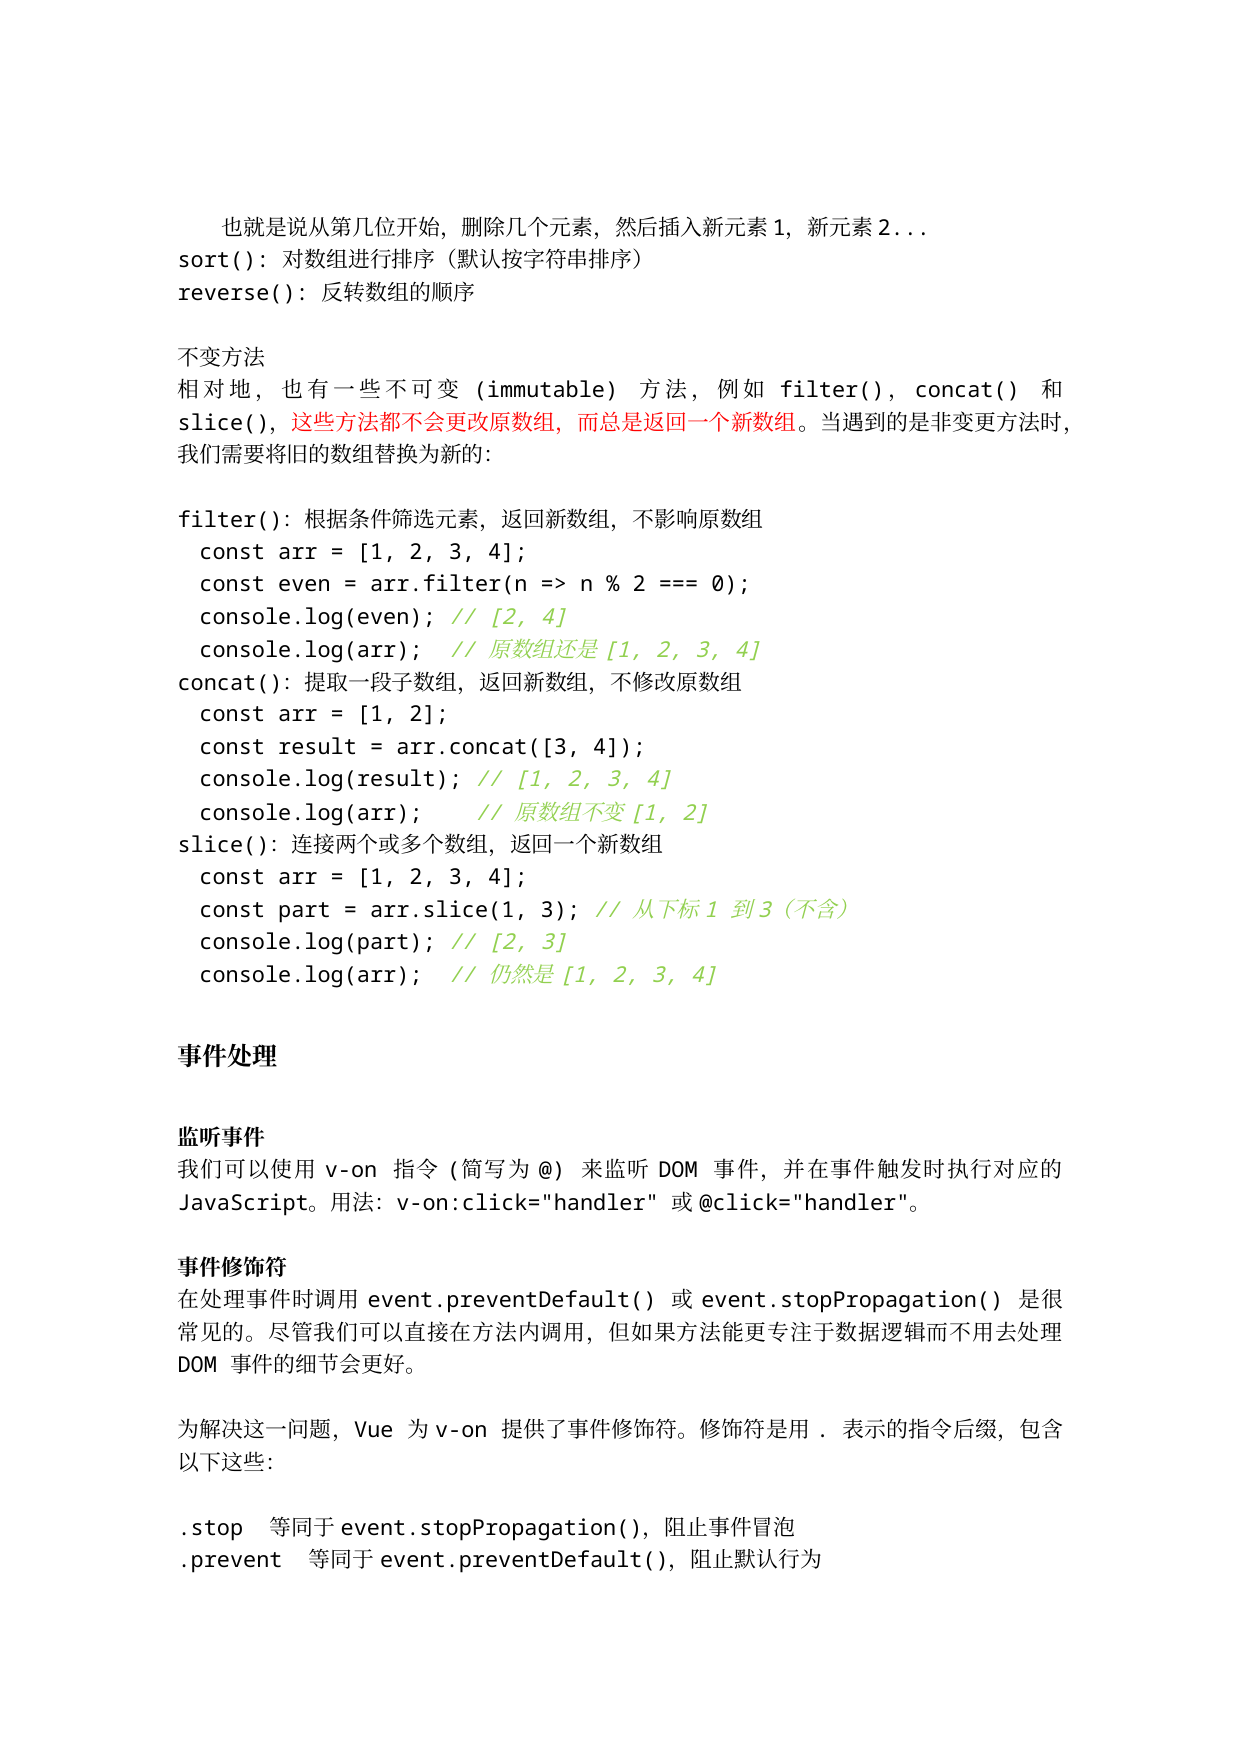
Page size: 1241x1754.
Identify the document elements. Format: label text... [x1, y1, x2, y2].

list 为解决这一问题，Vue 为 v-on 提供了事件修饰符。修饰符是用 . 表示的指令后缀，包含以下这些： [177, 1412, 1063, 1477]
list console.log(even); // [2, 4] [177, 599, 1063, 632]
list console.log(arr); // 原数组不变 [1, 2] [177, 794, 1063, 827]
list const part = arr.slice(1, 3); // 从下标 1 到 3（不含） [177, 892, 1063, 924]
list .stop 等同于 event.stopPropagation()，阻止事件冒泡 [177, 1509, 1063, 1542]
list slice()：连接两个或多个数组，返回一个新数组 [177, 827, 1063, 859]
list const arr = [1, 2, 3, 4]; [177, 534, 1063, 567]
list sort(): 对数组进行排序（默认按字符串排序） [177, 242, 1063, 274]
list 相对地，也有一些不可变 (immutable) 方法，例如 filter()，concat() 和 slice()，这些方法都不会更改原数组，而总是返回一个新数组。当遇到的是非变更方法时，我们需要将旧的数组替换为新的： [177, 372, 1063, 469]
list console.log(arr); // 原数组还是 [1, 2, 3, 4] [177, 632, 1063, 664]
list const arr = [1, 2]; [177, 697, 1063, 729]
list 监听事件​ [177, 1119, 1063, 1152]
list console.log(arr); // 仍然是 [1, 2, 3, 4] [177, 957, 1063, 989]
list filter()：根据条件筛选元素，返回新数组，不影响原数组 [177, 502, 1063, 534]
list const result = arr.concat([3, 4]); [177, 729, 1063, 762]
list reverse(): 反转数组的顺序 [177, 274, 1063, 307]
list console.log(result); // [1, 2, 3, 4] [177, 762, 1063, 794]
list 我们可以使用 v-on 指令 (简写为 @) 来监听 DOM 事件，并在事件触发时执行对应的 JavaScript。用法：v-on:click="handler" 或 @click="handler"。 [177, 1152, 1063, 1217]
list 事件修饰符​ [177, 1249, 1063, 1282]
list const arr = [1, 2, 3, 4]; [177, 859, 1063, 892]
list .prevent 等同于 event.preventDefault()，阻止默认行为 [177, 1542, 1063, 1574]
list console.log(part); // [2, 3] [177, 924, 1063, 957]
list 事件处理​ [177, 1022, 1063, 1087]
list concat()：提取一段子数组，返回新数组，不修改原数组 [177, 664, 1063, 697]
list const even = arr.filter(n => n % 2 === 0); [177, 567, 1063, 599]
list 也就是说从第几位开始，删除几个元素，然后插入新元素1，新元素2... [177, 209, 1063, 242]
list 不变方法 [177, 339, 1063, 372]
list 在处理事件时调用 event.preventDefault() 或 event.stopPropagation() 是很常见的。尽管我们可以直接在方法内调用，但如果方法能更专注于数据逻辑而不用去处理 DOM 事件的细节会更好。 [177, 1282, 1063, 1379]
